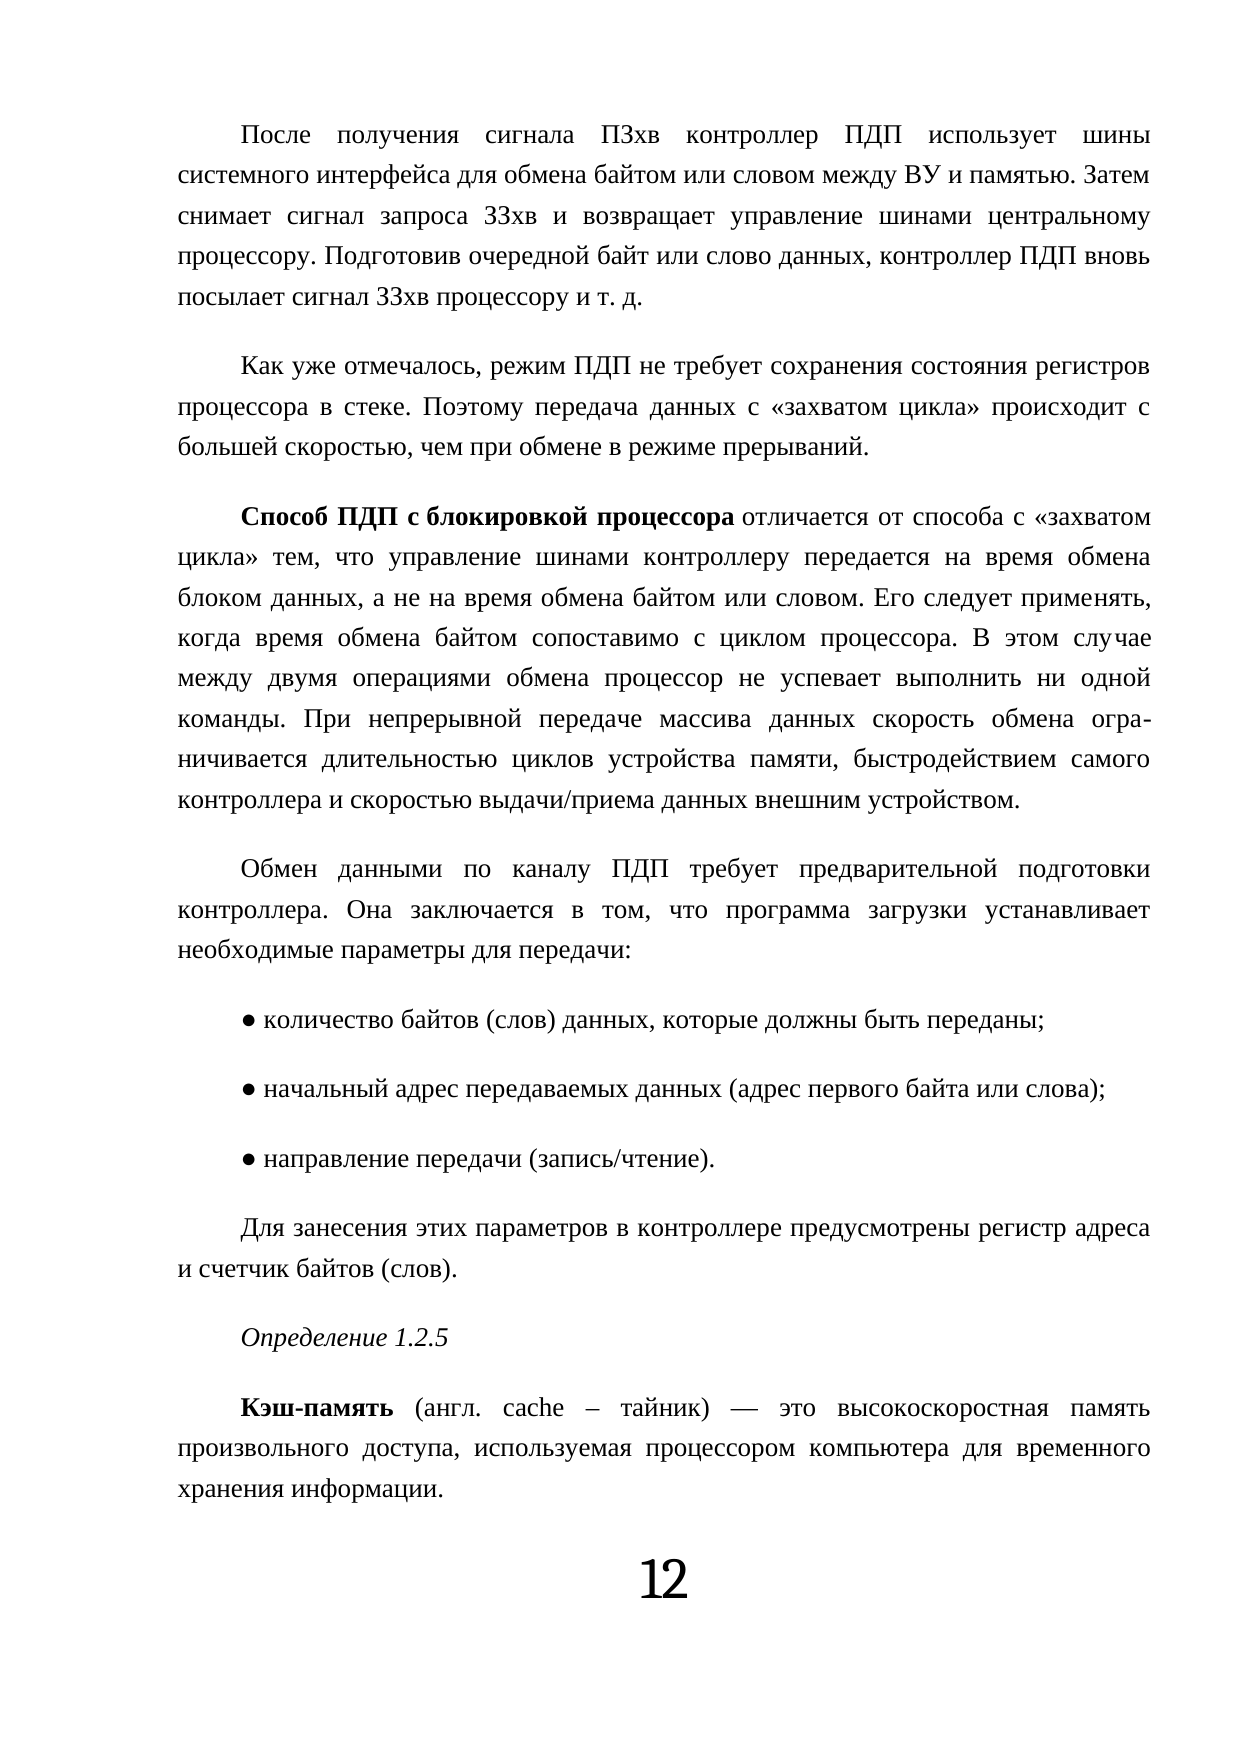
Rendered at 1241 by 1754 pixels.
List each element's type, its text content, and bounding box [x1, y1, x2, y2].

text Обмен данными по каналу ПДП требует предварительной подготовки контроллера. Она заключается в том, что программа загрузки устанавливает необходимые параметры для передачи: [177, 852, 1152, 964]
text Определение 1.2.5 [177, 1321, 1152, 1353]
text После получения сигнала ПЗхв контроллер ПДП использует шины системного интерфейса для обмена байтом или словом между ВУ и памятью. Затем снимает сигнал запроса ЗЗхв и возвращает управление шинами центральному процессору. Подготовив очередной байт или слово данных, контроллер ПДП вновь посылает сигнал ЗЗхв процессору и т. д. [177, 118, 1152, 311]
text Для занесения этих параметров в контроллере предусмотрены регистр адреса и счетчик байтов (слов). [177, 1211, 1152, 1283]
text ● начальный адрес передаваемых данных (адрес первого байта или слова); [177, 1072, 1152, 1103]
text ● количество байтов (слов) данных, которые должны быть переданы; [177, 1003, 1152, 1034]
text Кэш-память (англ. cache – тайник) — это высокоскоростная память произвольного доступа, используемая процессором компьютера для временного хранения информации. [177, 1391, 1152, 1503]
text Способ ПДП с блокировкой процессора отличается от способа с «захватом цикла» тем, что управление шинами контроллеру передается на время обмена блоком данных, а не на время обмена байтом или словом. Его следует применять, когда время обмена байтом сопоставимо с циклом процессора. В этом случае между двумя операциями обмена процессор не успевает выполнить ни одной команды. При непрерывной передаче массива данных скорость обмена ограничивается длительностью циклов устройства памяти, быстродействием самого контроллера и скоростью выдачи/приема данных внешним устройством. [177, 500, 1152, 814]
text Как уже отмечалось, режим ПДП не требует сохранения состояния регистров процессора в стеке. Поэтому передача данных с «захватом цикла» происходит с большей скоростью, чем при обмене в режиме прерываний. [177, 349, 1152, 461]
text ● направление передачи (запись/чтение). [177, 1142, 1152, 1173]
